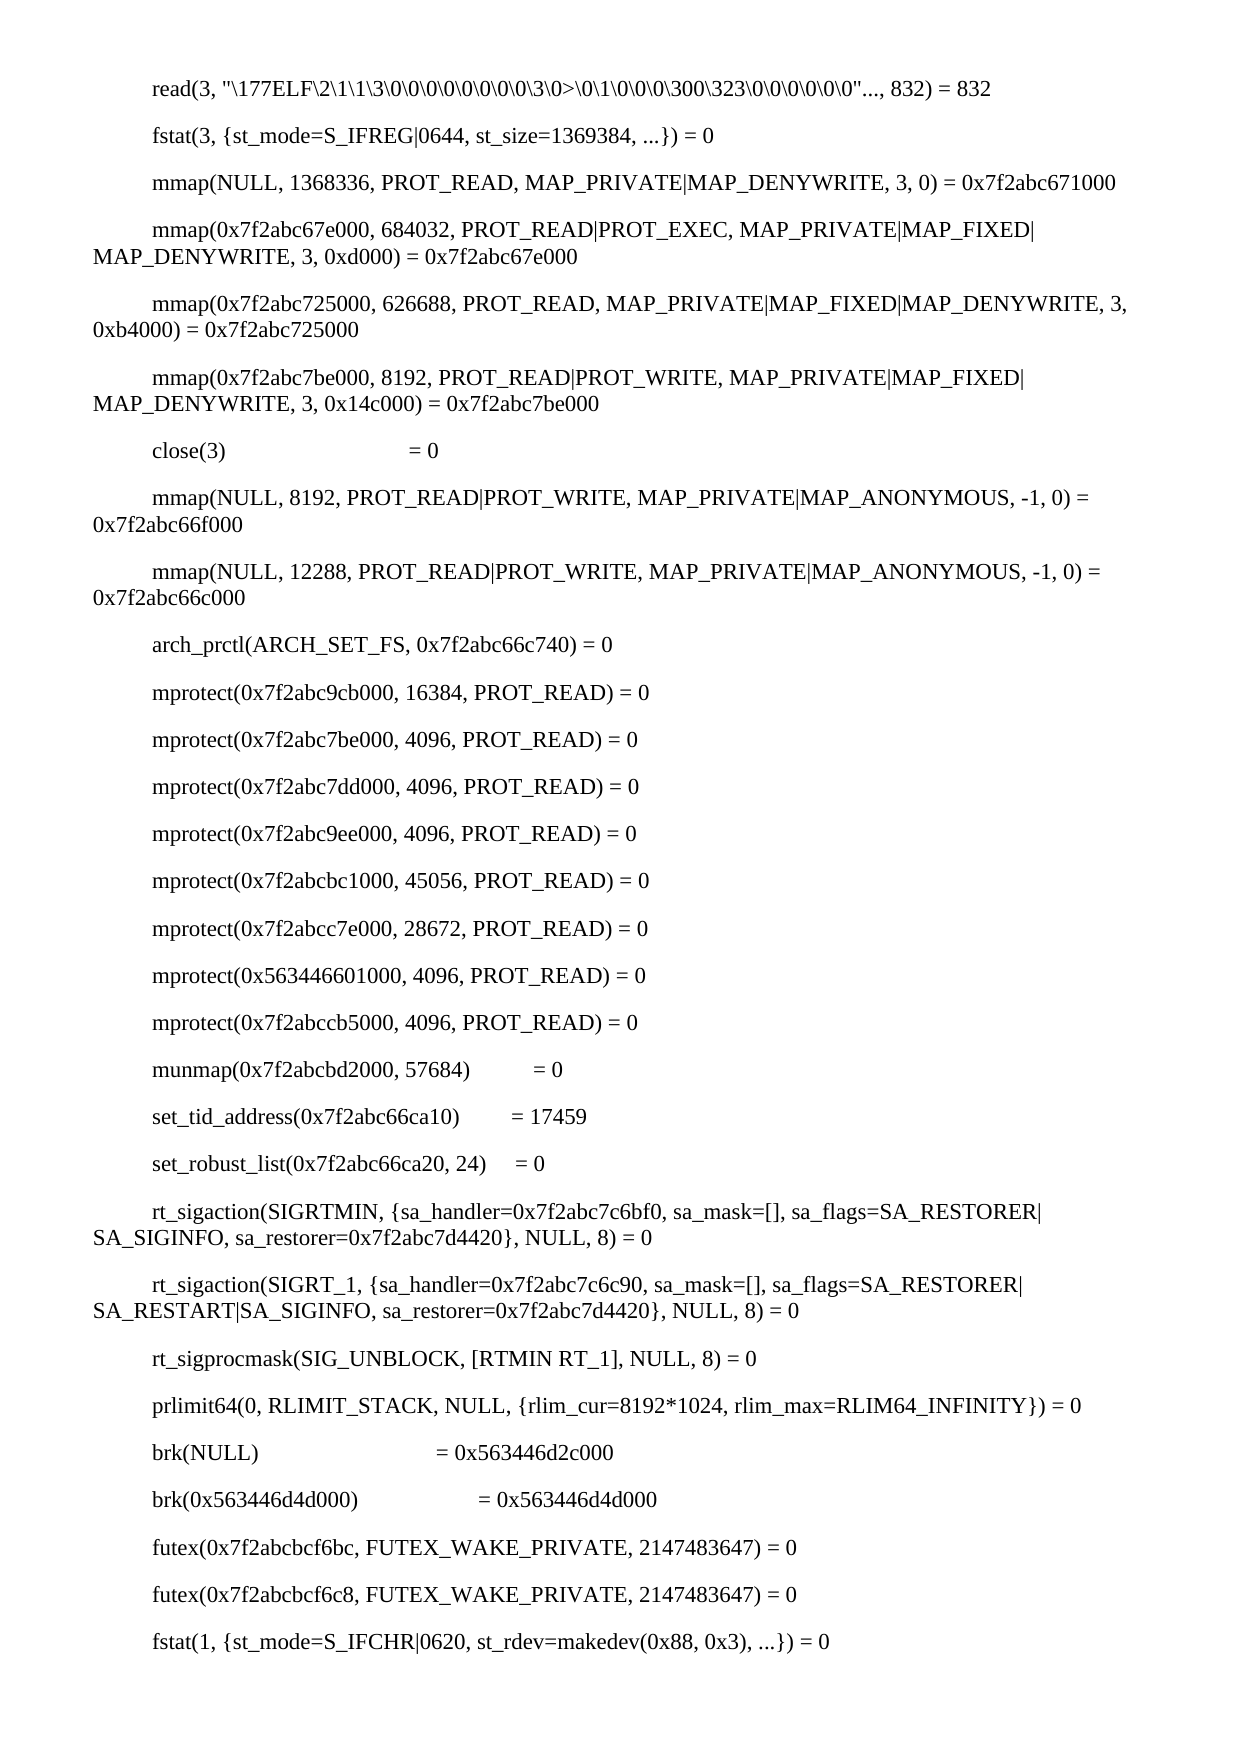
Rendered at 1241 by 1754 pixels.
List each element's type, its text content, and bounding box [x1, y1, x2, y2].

text rt_sigaction(SIGRTMIN, {sa_handler=0x7f2abc7c6bf0, sa_mask=[], sa_flags=SA_RESTORER|SA_SIGINFO, sa_restorer=0x7f2abc7d4420}, NULL, 8) = 0 [93, 1198, 1147, 1250]
text mprotect(0x7f2abc7dd000, 4096, PROT_READ) = 0 [93, 773, 1147, 799]
text rt_sigprocmask(SIG_UNBLOCK, [RTMIN RT_1], NULL, 8) = 0 [93, 1345, 1147, 1371]
text set_tid_address(0x7f2abc66ca10) = 17459 [93, 1103, 1147, 1130]
text brk(NULL) = 0x563446d2c000 [93, 1439, 1147, 1466]
text mprotect(0x7f2abc9ee000, 4096, PROT_READ) = 0 [93, 820, 1147, 847]
text brk(0x563446d4d000) = 0x563446d4d000 [93, 1486, 1147, 1513]
text read(3, "\177ELF\2\1\1\3\0\0\0\0\0\0\0\0\3\0>\0\1\0\0\0\300\323\0\0\0\0\0\0"..., 832) = 832 [93, 75, 1147, 101]
text futex(0x7f2abcbcf6c8, FUTEX_WAKE_PRIVATE, 2147483647) = 0 [93, 1581, 1147, 1607]
text mprotect(0x7f2abc9cb000, 16384, PROT_READ) = 0 [93, 679, 1147, 705]
text mprotect(0x7f2abcbc1000, 45056, PROT_READ) = 0 [93, 867, 1147, 894]
text fstat(1, {st_mode=S_IFCHR|0620, st_rdev=makedev(0x88, 0x3), ...}) = 0 [93, 1628, 1147, 1654]
text close(3) = 0 [93, 437, 1147, 463]
text mprotect(0x563446601000, 4096, PROT_READ) = 0 [93, 962, 1147, 988]
text mprotect(0x7f2abccb5000, 4096, PROT_READ) = 0 [93, 1009, 1147, 1035]
text mmap(NULL, 12288, PROT_READ|PROT_WRITE, MAP_PRIVATE|MAP_ANONYMOUS, -1, 0) = 0x7f2abc66c000 [93, 558, 1147, 611]
text mmap(NULL, 1368336, PROT_READ, MAP_PRIVATE|MAP_DENYWRITE, 3, 0) = 0x7f2abc671000 [93, 169, 1147, 196]
text mmap(NULL, 8192, PROT_READ|PROT_WRITE, MAP_PRIVATE|MAP_ANONYMOUS, -1, 0) = 0x7f2abc66f000 [93, 484, 1147, 537]
text futex(0x7f2abcbcf6bc, FUTEX_WAKE_PRIVATE, 2147483647) = 0 [93, 1533, 1147, 1560]
text prlimit64(0, RLIMIT_STACK, NULL, {rlim_cur=8192*1024, rlim_max=RLIM64_INFINITY}) = 0 [93, 1392, 1147, 1418]
text mmap(0x7f2abc67e000, 684032, PROT_READ|PROT_EXEC, MAP_PRIVATE|MAP_FIXED|MAP_DENYWRITE, 3, 0xd000) = 0x7f2abc67e000 [93, 217, 1147, 269]
text arch_prctl(ARCH_SET_FS, 0x7f2abc66c740) = 0 [93, 631, 1147, 658]
text mprotect(0x7f2abcc7e000, 28672, PROT_READ) = 0 [93, 914, 1147, 941]
text set_robust_list(0x7f2abc66ca20, 24) = 0 [93, 1151, 1147, 1177]
text fstat(3, {st_mode=S_IFREG|0644, st_size=1369384, ...}) = 0 [93, 122, 1147, 148]
text mmap(0x7f2abc7be000, 8192, PROT_READ|PROT_WRITE, MAP_PRIVATE|MAP_FIXED|MAP_DENYWRITE, 3, 0x14c000) = 0x7f2abc7be000 [93, 364, 1147, 416]
text mprotect(0x7f2abc7be000, 4096, PROT_READ) = 0 [93, 726, 1147, 752]
text mmap(0x7f2abc725000, 626688, PROT_READ, MAP_PRIVATE|MAP_FIXED|MAP_DENYWRITE, 3, 0xb4000) = 0x7f2abc725000 [93, 290, 1147, 343]
text munmap(0x7f2abcbd2000, 57684) = 0 [93, 1056, 1147, 1082]
text rt_sigaction(SIGRT_1, {sa_handler=0x7f2abc7c6c90, sa_mask=[], sa_flags=SA_RESTORER|SA_RESTART|SA_SIGINFO, sa_restorer=0x7f2abc7d4420}, NULL, 8) = 0 [93, 1271, 1147, 1324]
